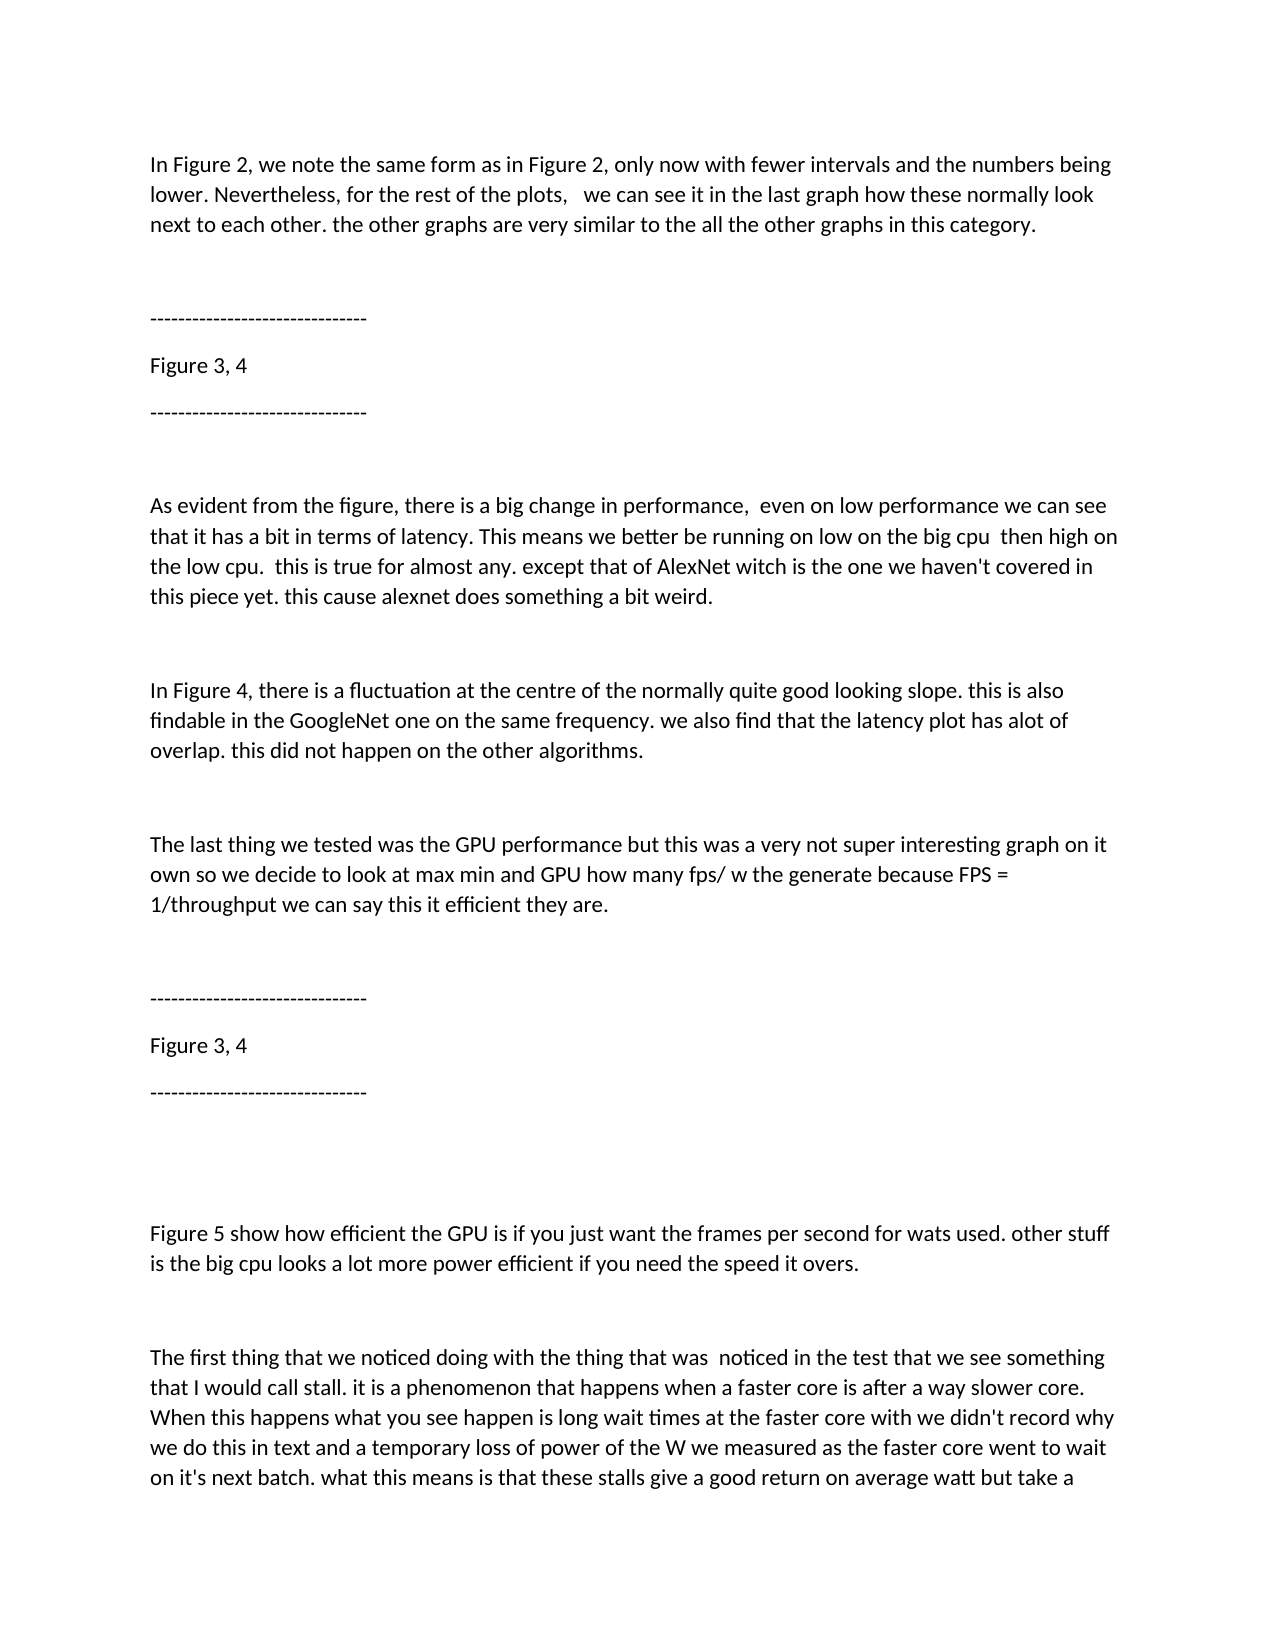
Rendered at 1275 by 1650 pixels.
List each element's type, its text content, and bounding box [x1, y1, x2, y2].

text Figure 3, 4 [150, 351, 1125, 379]
text Figure 5 show how efficient the GPU is if you just want the frames per second for wats used. other stuff is the big cpu looks a lot more power efficient if you need the speed it overs. [150, 1219, 1125, 1277]
text ------------------------------- [150, 984, 1125, 1012]
text In Figure 4, there is a fluctuation at the centre of the normally quite good looking slope. this is also findable in the GoogleNet one on the same frequency. we also find that the latency plot has alot of overlap. this did not happen on the other algorithms. [150, 676, 1125, 764]
text ------------------------------- [150, 304, 1125, 332]
text In Figure 2, we note the same form as in Figure 2, only now with fewer intervals and the numbers being lower. Nevertheless, for the rest of the plots, we can see it in the last graph how these normally look next to each other. the other graphs are very similar to the all the other graphs in this category. [150, 150, 1125, 238]
text The last thing we tested was the GPU performance but this was a very not super interesting graph on it own so we decide to look at max min and GPU how many fps/ w the generate because FPS = 1/throughput we can say this it efficient they are. [150, 830, 1125, 919]
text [150, 1343, 1125, 1492]
text ------------------------------- [150, 1078, 1125, 1106]
text As evident from the figure, there is a big change in performance, even on low performance we can see that it has a bit in terms of latency. This means we better be running on low on the big cpu then high on the low cpu. this is true for almost any. except that of AlexNet witch is the one we haven't covered in this piece yet. this cause alexnet does something a bit weird. [150, 492, 1125, 610]
text ------------------------------- [150, 398, 1125, 426]
text Figure 3, 4 [150, 1031, 1125, 1059]
